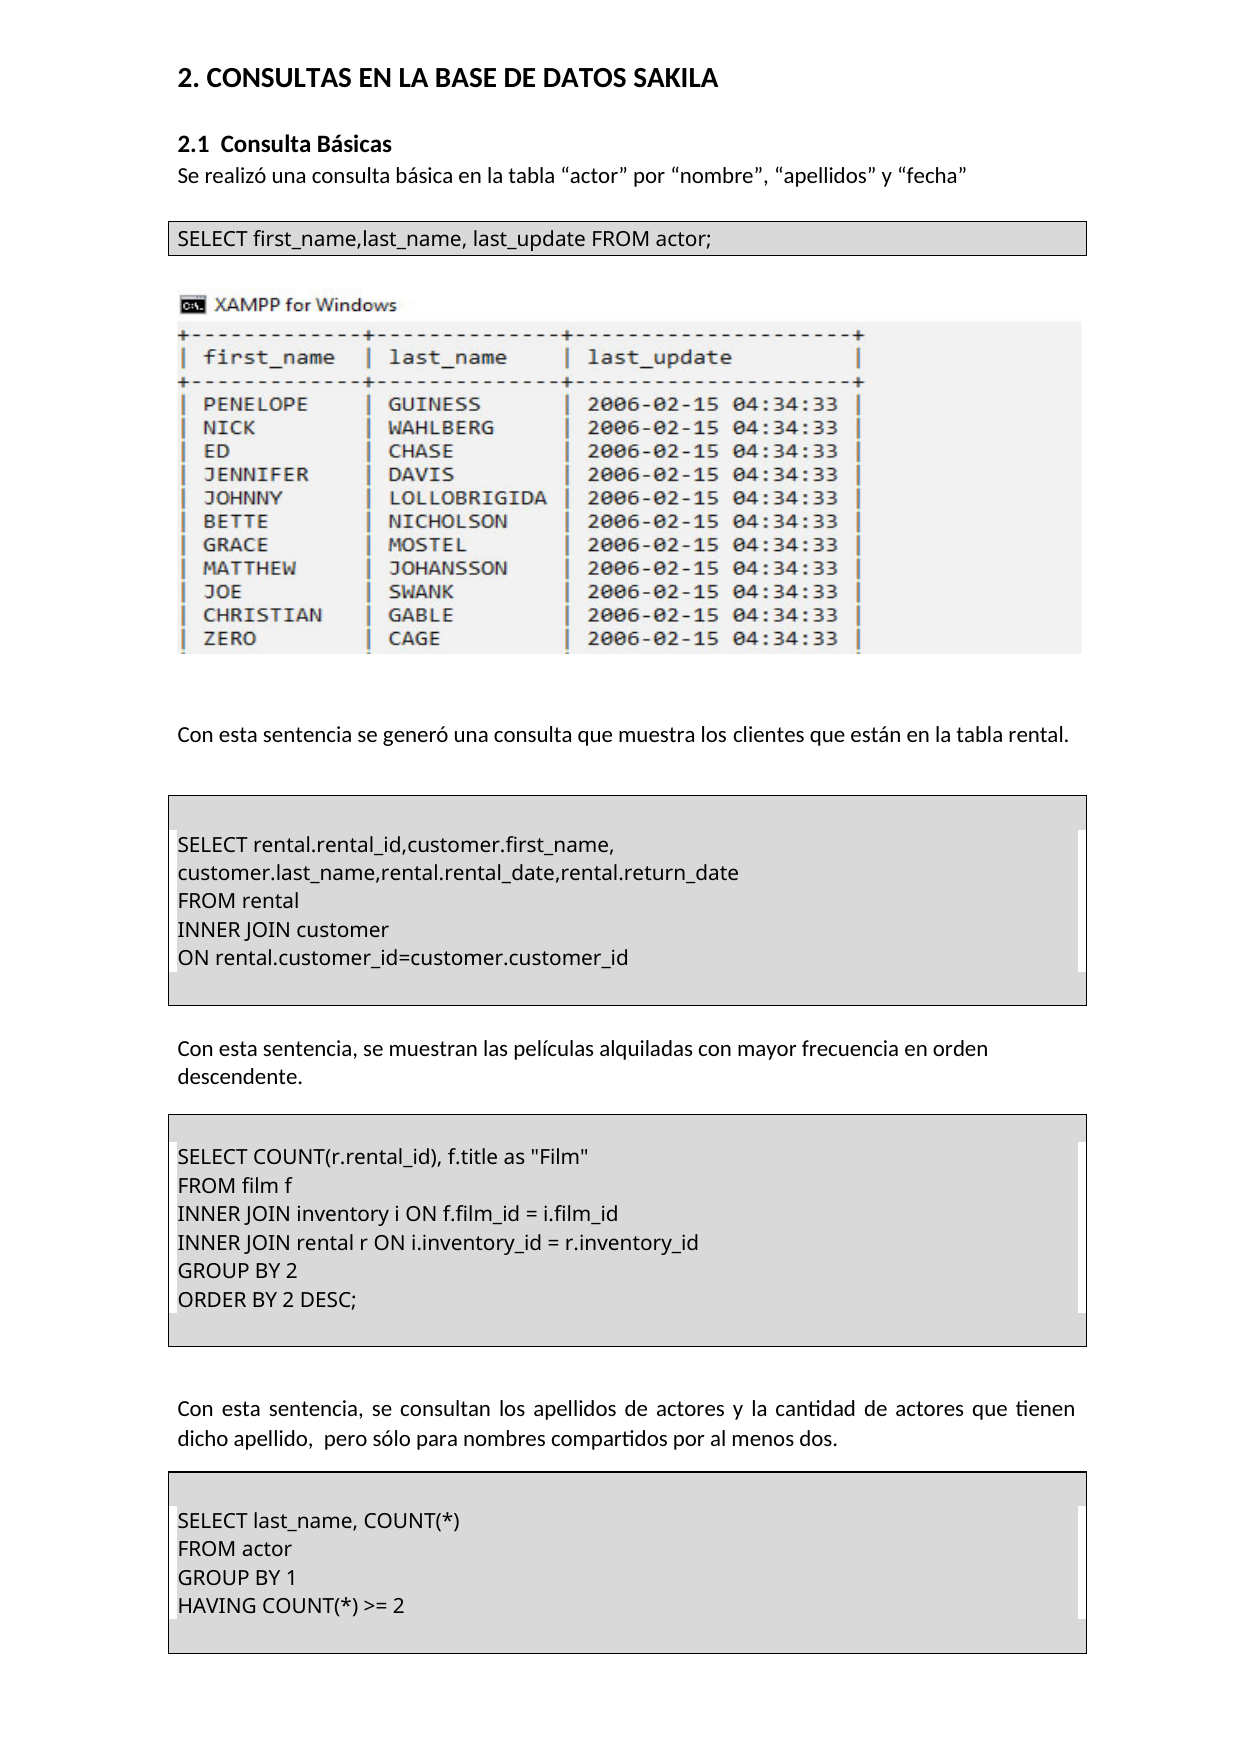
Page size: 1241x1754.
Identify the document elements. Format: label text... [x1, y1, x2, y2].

list GROUP BY 2 [177, 1256, 1078, 1285]
list 2. CONSULTAS EN LA BASE DE DATOS SAKILA [177, 59, 1078, 95]
text Con esta sentencia, se consultan los apellidos de actores y la cantidad de actores que tienen dicho apellido, pero sólo para nombres compartidos por al menos dos. [177, 1394, 1078, 1453]
list INNER JOIN customer [177, 915, 1078, 943]
list INNER JOIN inventory i ON f.film_id = i.film_id [177, 1199, 1078, 1228]
list FROM film f [177, 1171, 1078, 1199]
list ORDER BY 2 DESC; [177, 1285, 1078, 1310]
text FROM actor [177, 1534, 1078, 1563]
list HAVING COUNT(*) >= 2 [177, 1591, 1078, 1616]
list customer.last_name,rental.rental_date,rental.return_date [177, 858, 1078, 887]
list Se realizó una consulta básica en la tabla “actor” por “nombre”, “apellidos” y “fecha” [177, 161, 1078, 189]
text Con esta sentencia, se muestran las películas alquiladas con mayor frecuencia en orden descendente. [177, 1034, 1078, 1090]
text Con esta sentencia se generó una consulta que muestra los clientes que están en la tabla rental. [177, 720, 1078, 748]
picture [177, 288, 1082, 654]
text GROUP BY 1 [177, 1563, 1078, 1591]
list SELECT first_name,last_name, last_update FROM actor; [169, 222, 1086, 255]
list SELECT COUNT(r.rental_id), f.title as "Film" [177, 1142, 1078, 1171]
list 2.1 Consulta Básicas [177, 128, 1078, 158]
list SELECT rental.rental_id,customer.first_name, [177, 830, 1078, 858]
text SELECT last_name, COUNT(*) [177, 1506, 1078, 1534]
list FROM rental [177, 887, 1078, 915]
list INNER JOIN rental r ON i.inventory_id = r.inventory_id [177, 1228, 1078, 1256]
list ON rental.customer_id=customer.customer_id [177, 943, 1078, 969]
